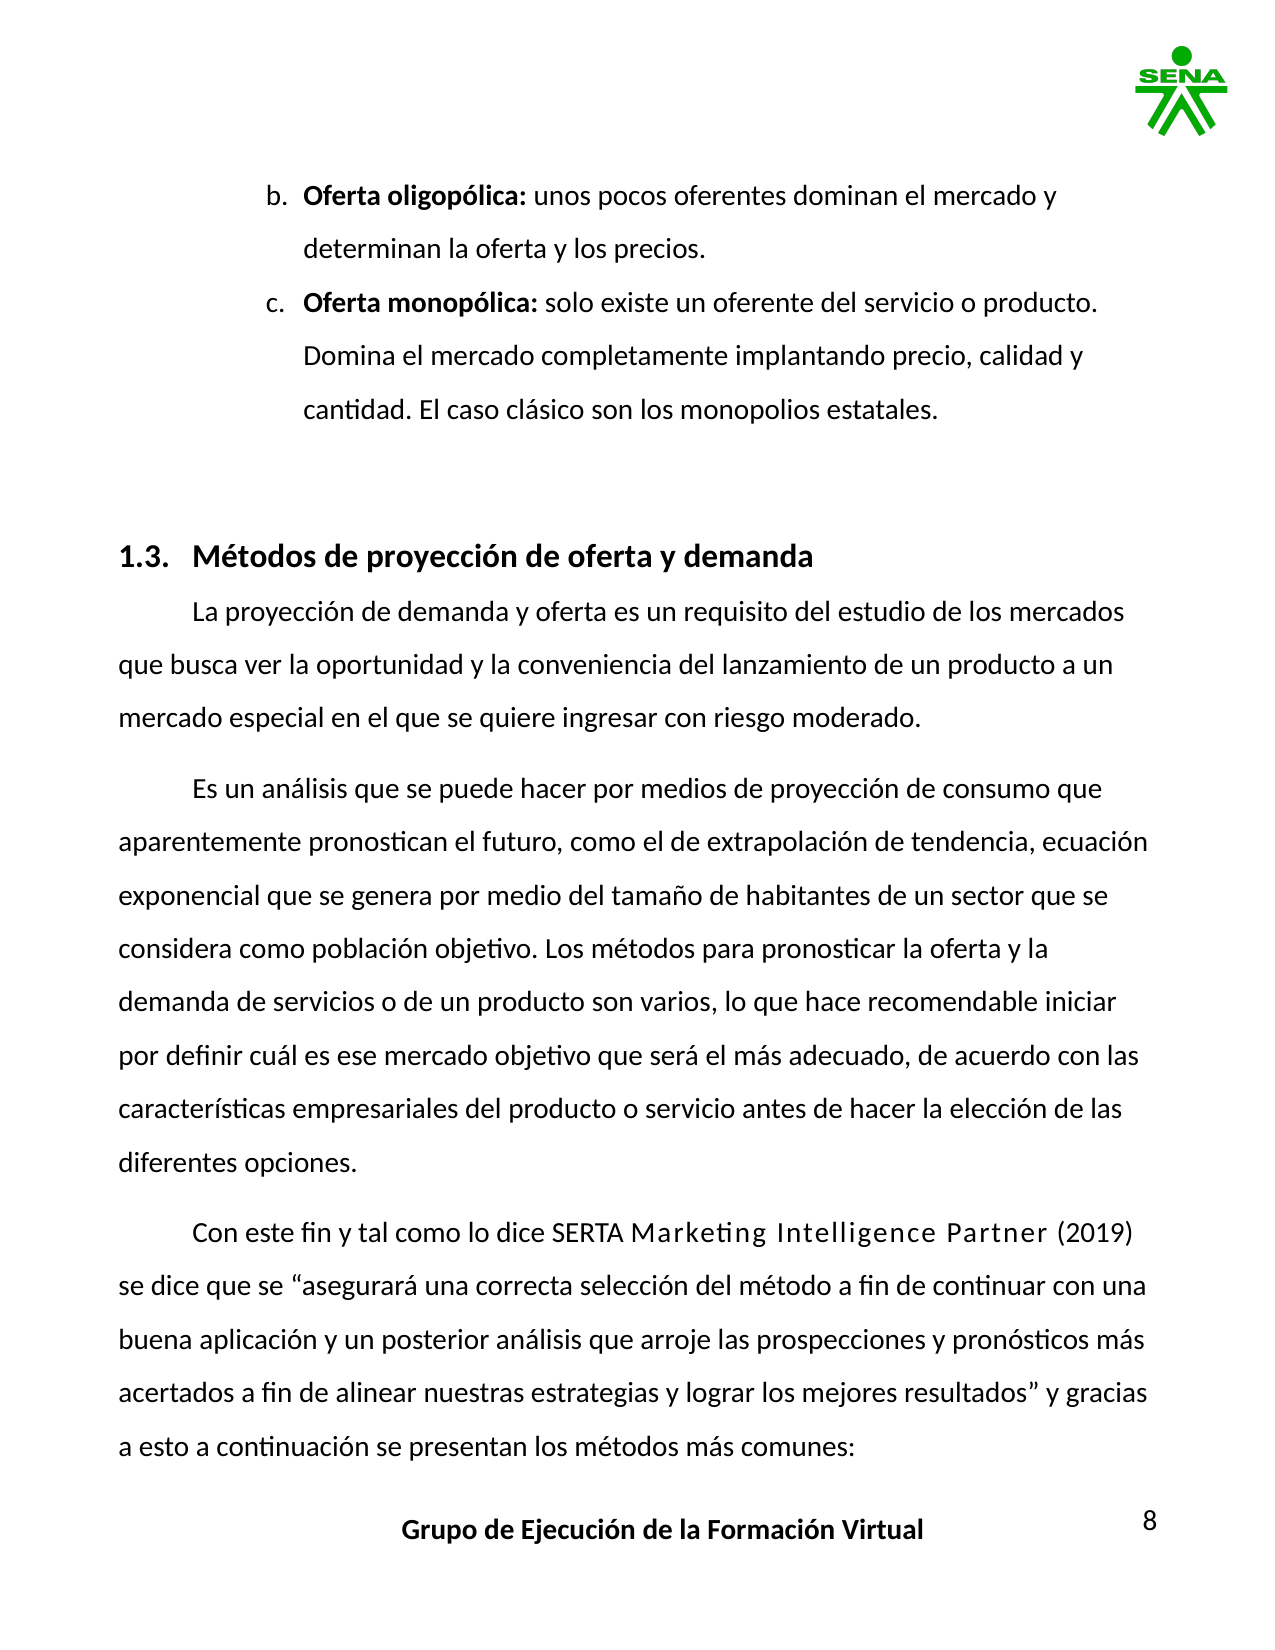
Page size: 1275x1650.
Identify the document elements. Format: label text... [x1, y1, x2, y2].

text Con este fin y tal como lo dice SERTA Marketing Intelligence Partner (2019) se dice que se “asegurará una correcta selección del método a fin de continuar con una buena aplicación y un posterior análisis que arroje las prospecciones y pronósticos más acertados a fin de alinear nuestras estrategias y lograr los mejores resultados” y gracias a esto a continuación se presentan los métodos más comunes: [118, 1214, 1157, 1463]
text La proyección de demanda y oferta es un requisito del estudio de los mercados que busca ver la oportunidad y la conveniencia del lanzamiento de un producto a un mercado especial en el que se quiere ingresar con riesgo moderado. [118, 593, 1157, 735]
subtitle Métodos de proyección de oferta y demanda [118, 535, 1157, 576]
list Oferta oligopólica: unos pocos oferentes dominan el mercado y determinan la oferta y los precios. [266, 177, 1157, 266]
text Es un análisis que se puede hacer por medios de proyección de consumo que aparentemente pronostican el futuro, como el de extrapolación de tendencia, ecuación exponencial que se genera por medio del tamaño de habitantes de un sector que se considera como población objetivo. Los métodos para pronosticar la oferta y la demanda de servicios o de un producto son varios, lo que hace recomendable iniciar por definir cuál es ese mercado objetivo que será el más adecuado, de acuerdo con las características empresariales del producto o servicio antes de hacer la elección de las diferentes opciones. [118, 770, 1157, 1179]
list Oferta monopólica: solo existe un oferente del servicio o producto. Domina el mercado completamente implantando precio, calidad y cantidad. El caso clásico son los monopolios estatales. [266, 284, 1157, 427]
picture [1135, 46, 1228, 136]
